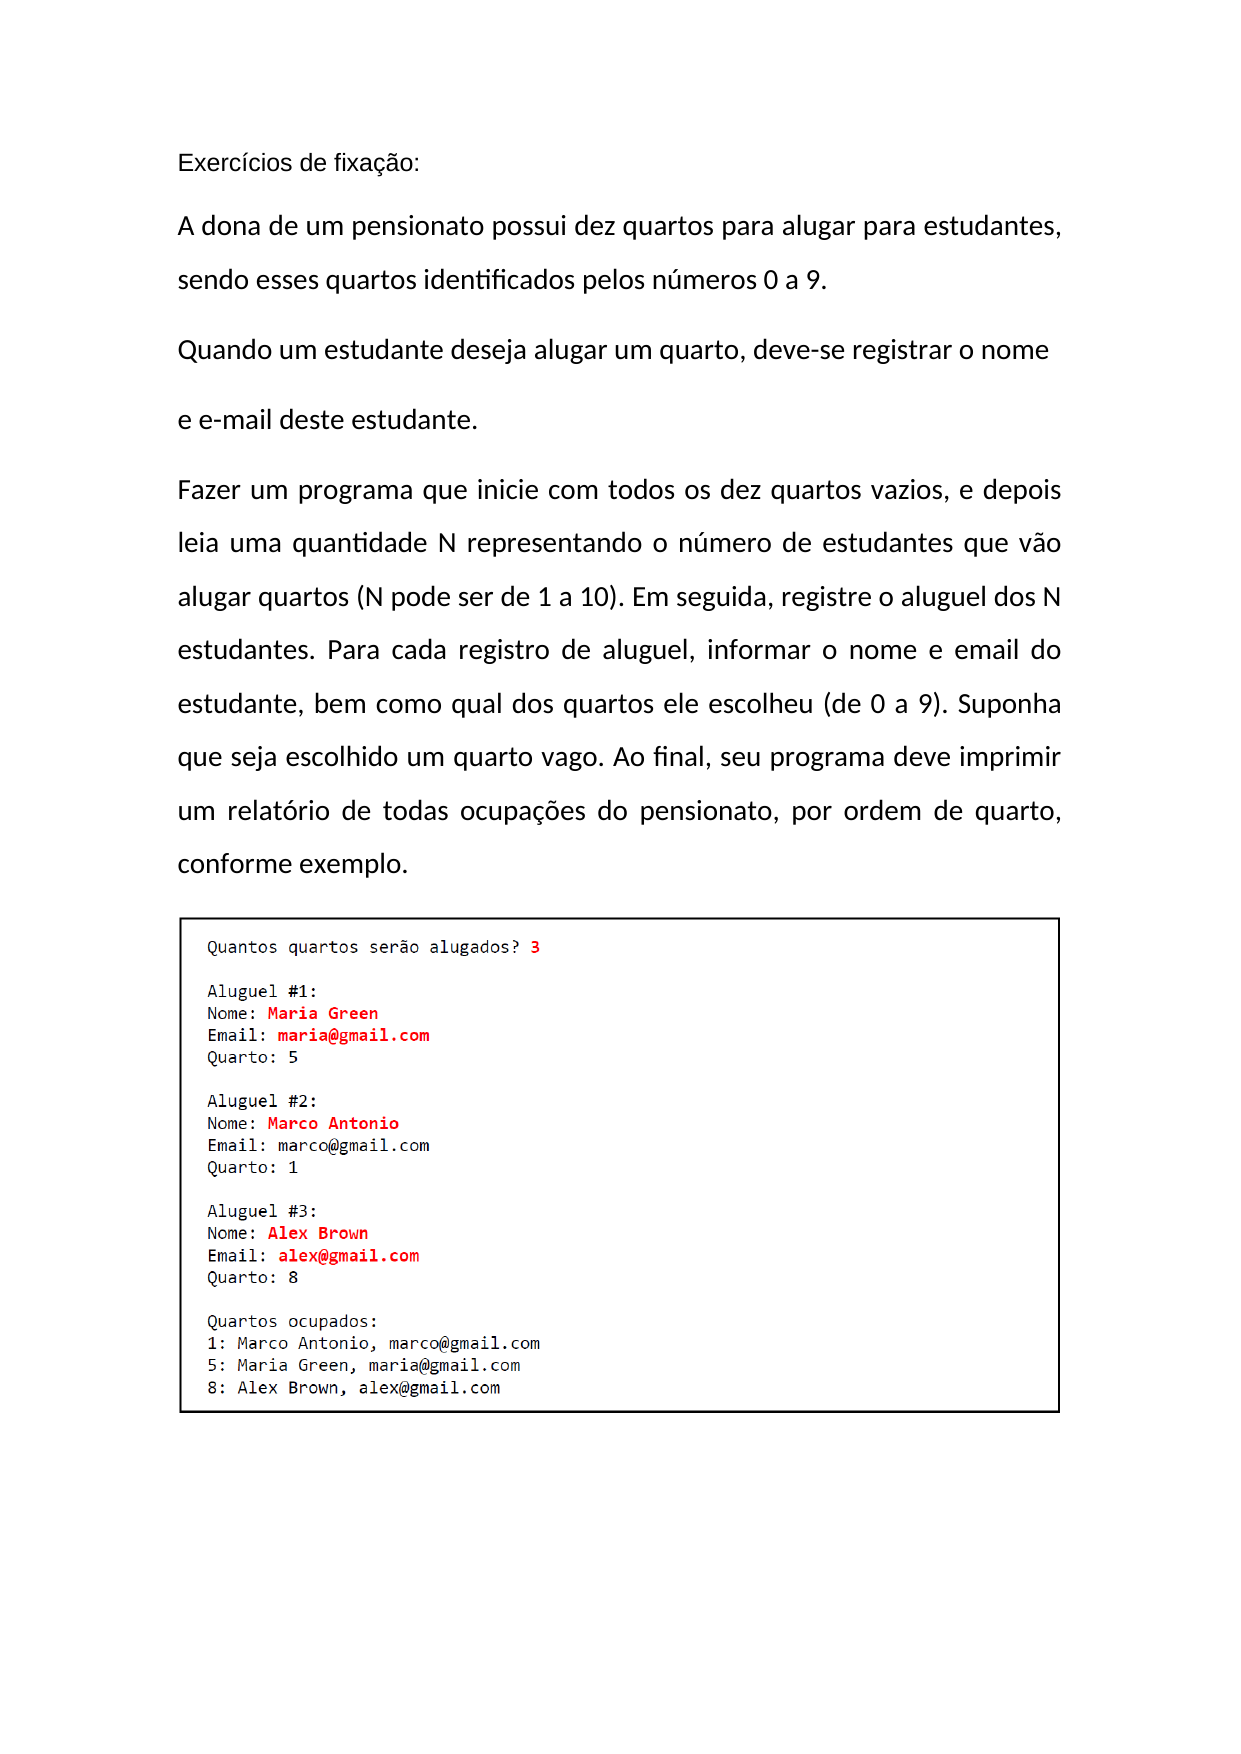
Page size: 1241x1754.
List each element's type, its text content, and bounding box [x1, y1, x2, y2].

text e e-mail deste estudante. [177, 401, 1063, 437]
text Fazer um programa que inicie com todos os dez quartos vazios, e depois leia uma quantidade N representando o número de estudantes que vão alugar quartos (N pode ser de 1 a 10). Em seguida, registre o aluguel dos N estudantes. Para cada registro de aluguel, informar o nome e email do estudante, bem como qual dos quartos ele escolheu (de 0 a 9). Suponha que seja escolhido um quarto vago. Ao final, seu programa deve imprimir um relatório de todas ocupações do pensionato, por ordem de quarto, conforme exemplo. [177, 471, 1063, 881]
text Quando um estudante deseja alugar um quarto, deve-se registrar o nome [177, 331, 1063, 367]
text A dona de um pensionato possui dez quartos para alugar para estudantes, sendo esses quartos identificados pelos números 0 a 9. [177, 207, 1063, 296]
text Exercícios de fixação: [177, 148, 1063, 176]
